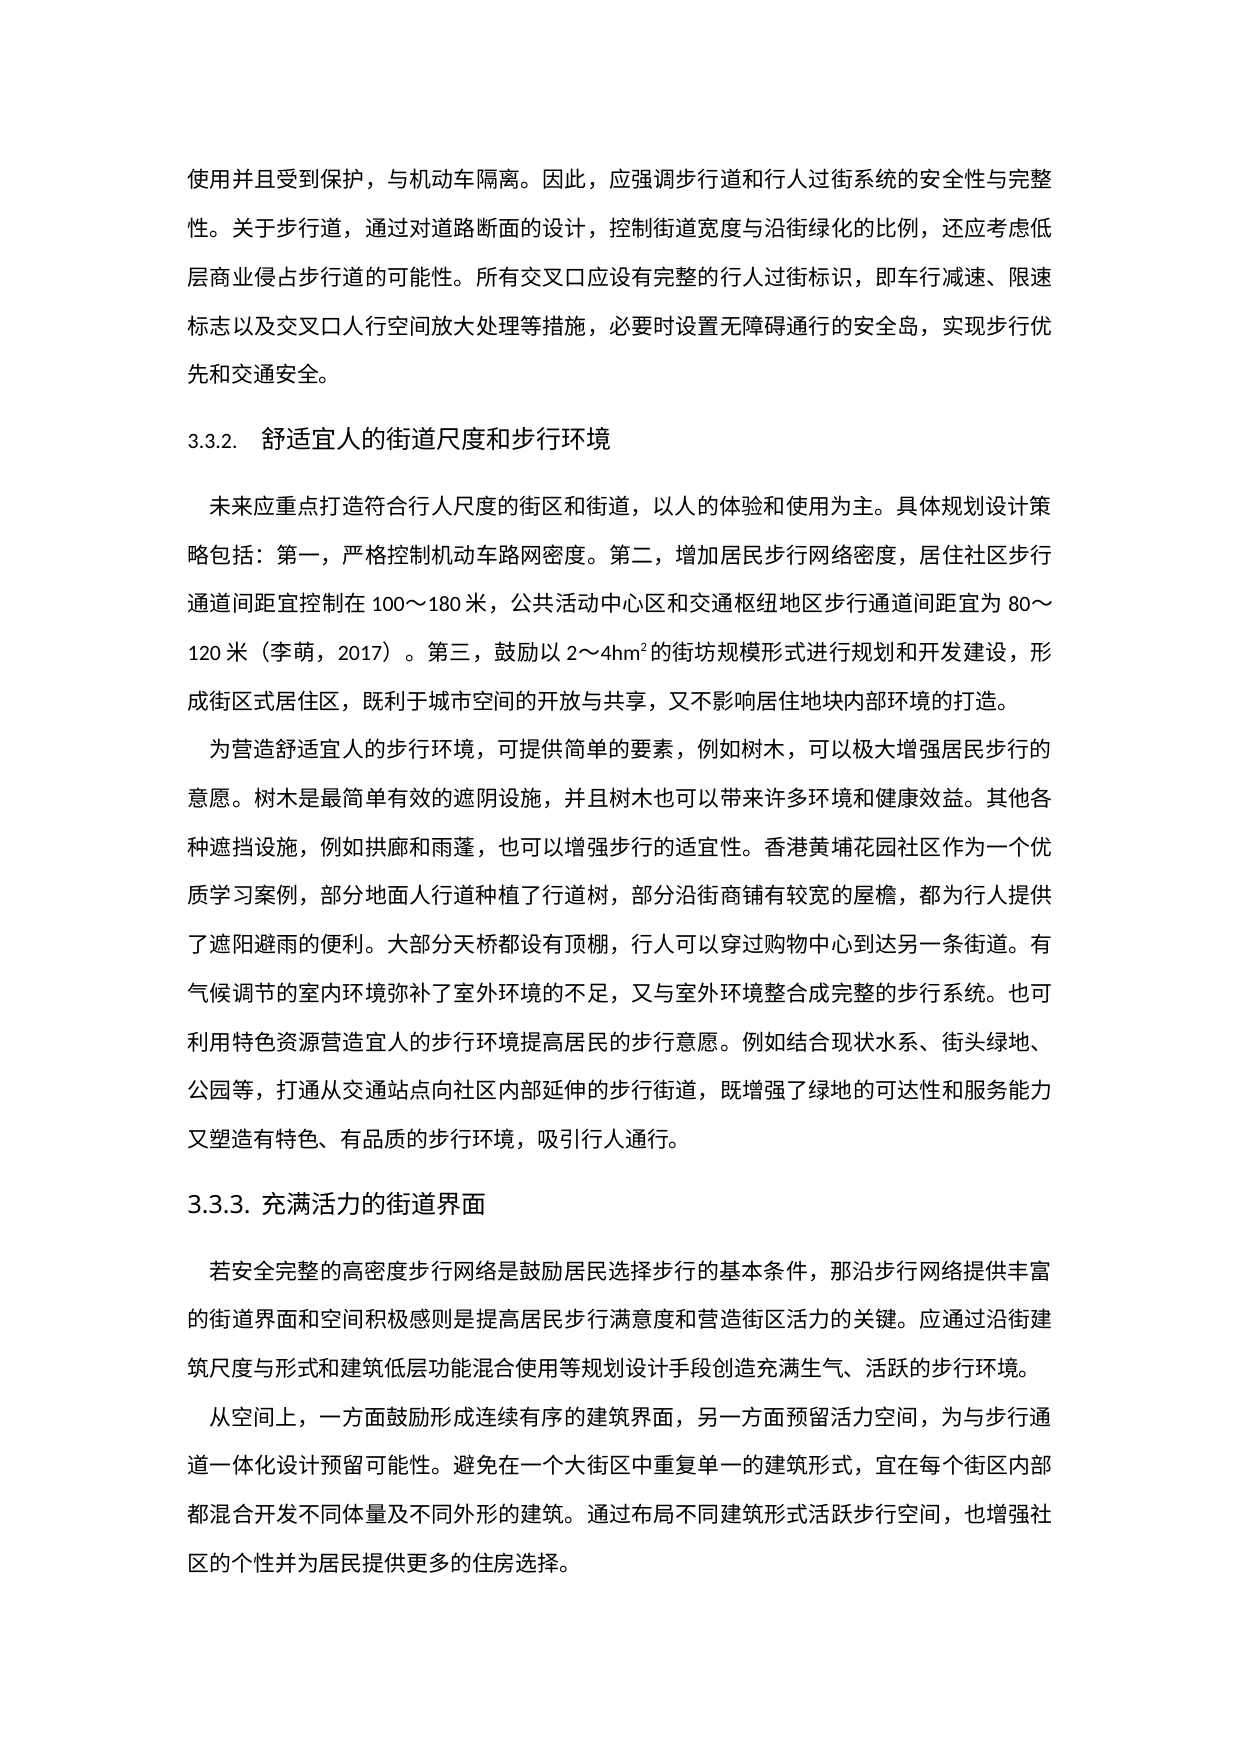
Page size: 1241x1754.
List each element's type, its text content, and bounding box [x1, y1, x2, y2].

text 从空间上，一方面鼓励形成连续有序的建筑界面，另一方面预留活力空间，为与步行通道一体化设计预留可能性。避免在一个大街区中重复单一的建筑形式，宜在每个街区内部都混合开发不同体量及不同外形的建筑。通过布局不同建筑形式活跃步行空间，也增强社区的个性并为居民提供更多的住房选择。 [187, 1399, 1053, 1578]
text 为营造舒适宜人的步行环境，可提供简单的要素，例如树木，可以极大增强居民步行的意愿。树木是最简单有效的遮阴设施，并且树木也可以带来许多环境和健康效益。其他各种遮挡设施，例如拱廊和雨蓬，也可以增强步行的适宜性。香港黄埔花园社区作为一个优质学习案例，部分地面人行道种植了行道树，部分沿街商铺有较宽的屋檐，都为行人提供了遮阳避雨的便利。大部分天桥都设有顶棚，行人可以穿过购物中心到达另一条街道。有气候调节的室内环境弥补了室外环境的不足，又与室外环境整合成完整的步行系统。也可利用特色资源营造宜人的步行环境提高居民的步行意愿。例如结合现状水系、街头绿地、公园等，打通从交通站点向社区内部延伸的步行街道，既增强了绿地的可达性和服务能力，又塑造有特色、有品质的步行环境，吸引行人通行。 [187, 732, 1053, 1154]
text 未来应重点打造符合行人尺度的街区和街道，以人的体验和使用为主。具体规划设计策略包括：第一，严格控制机动车路网密度。第二，增加居民步行网络密度，居住社区步行通道间距宜控制在100～180米，公共活动中心区和交通枢纽地区步行通道间距宜为80～120米（李萌，2017）。第三，鼓励以2～4hm2的街坊规模形式进行规划和开发建设，形成街区式居住区，既利于城市空间的开放与共享，又不影响居住地块内部环境的打造。 [187, 488, 1053, 716]
list 充满活力的街道界面 [187, 1170, 1053, 1235]
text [187, 162, 1053, 389]
text 若安全完整的高密度步行网络是鼓励居民选择步行的基本条件，那沿步行网络提供丰富的街道界面和空间积极感则是提高居民步行满意度和营造街区活力的关键。应通过沿街建筑尺度与形式和建筑低层功能混合使用等规划设计手段创造充满生气、活跃的步行环境。 [187, 1253, 1053, 1383]
list 舒适宜人的街道尺度和步行环境 [187, 405, 1053, 470]
